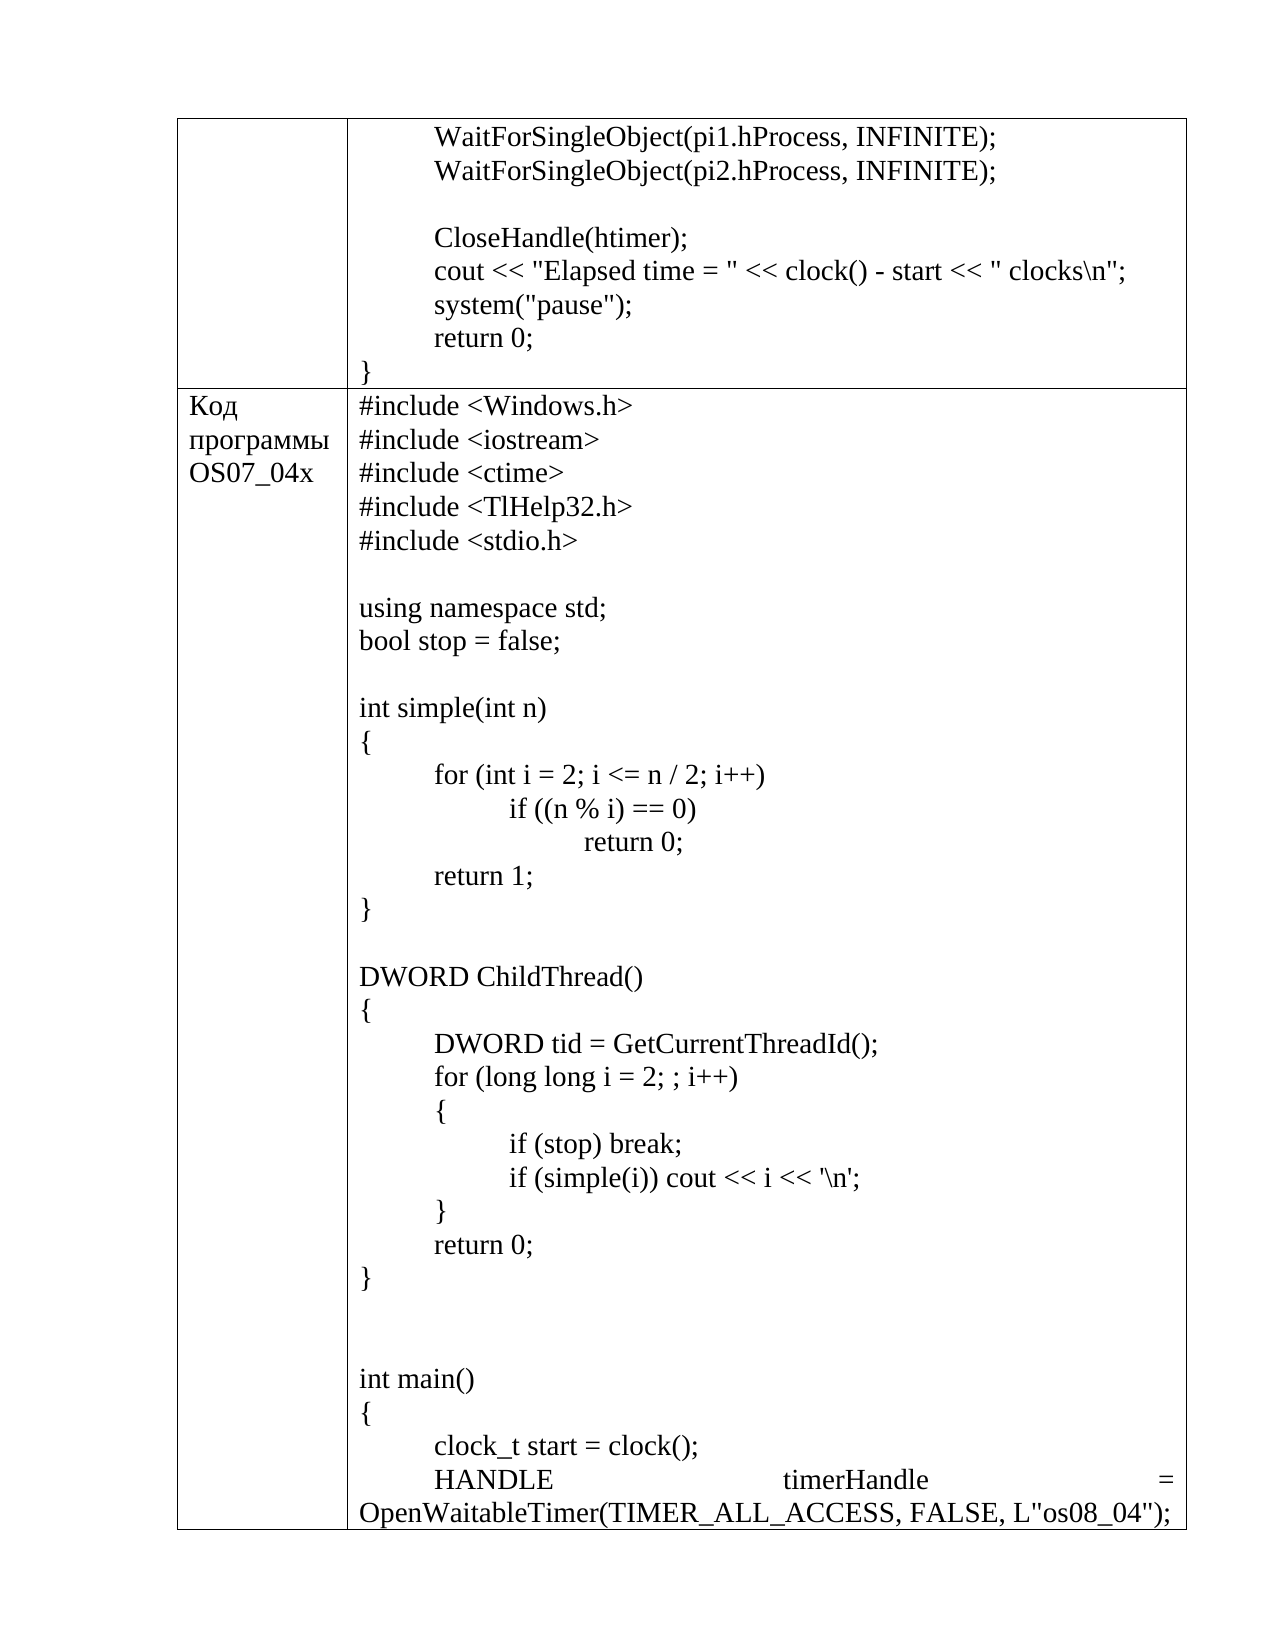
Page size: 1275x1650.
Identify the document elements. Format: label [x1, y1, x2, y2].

table_header [348, 119, 1186, 387]
table_cell [178, 389, 347, 1529]
table_cell [348, 389, 1186, 1529]
table_header [178, 119, 347, 387]
